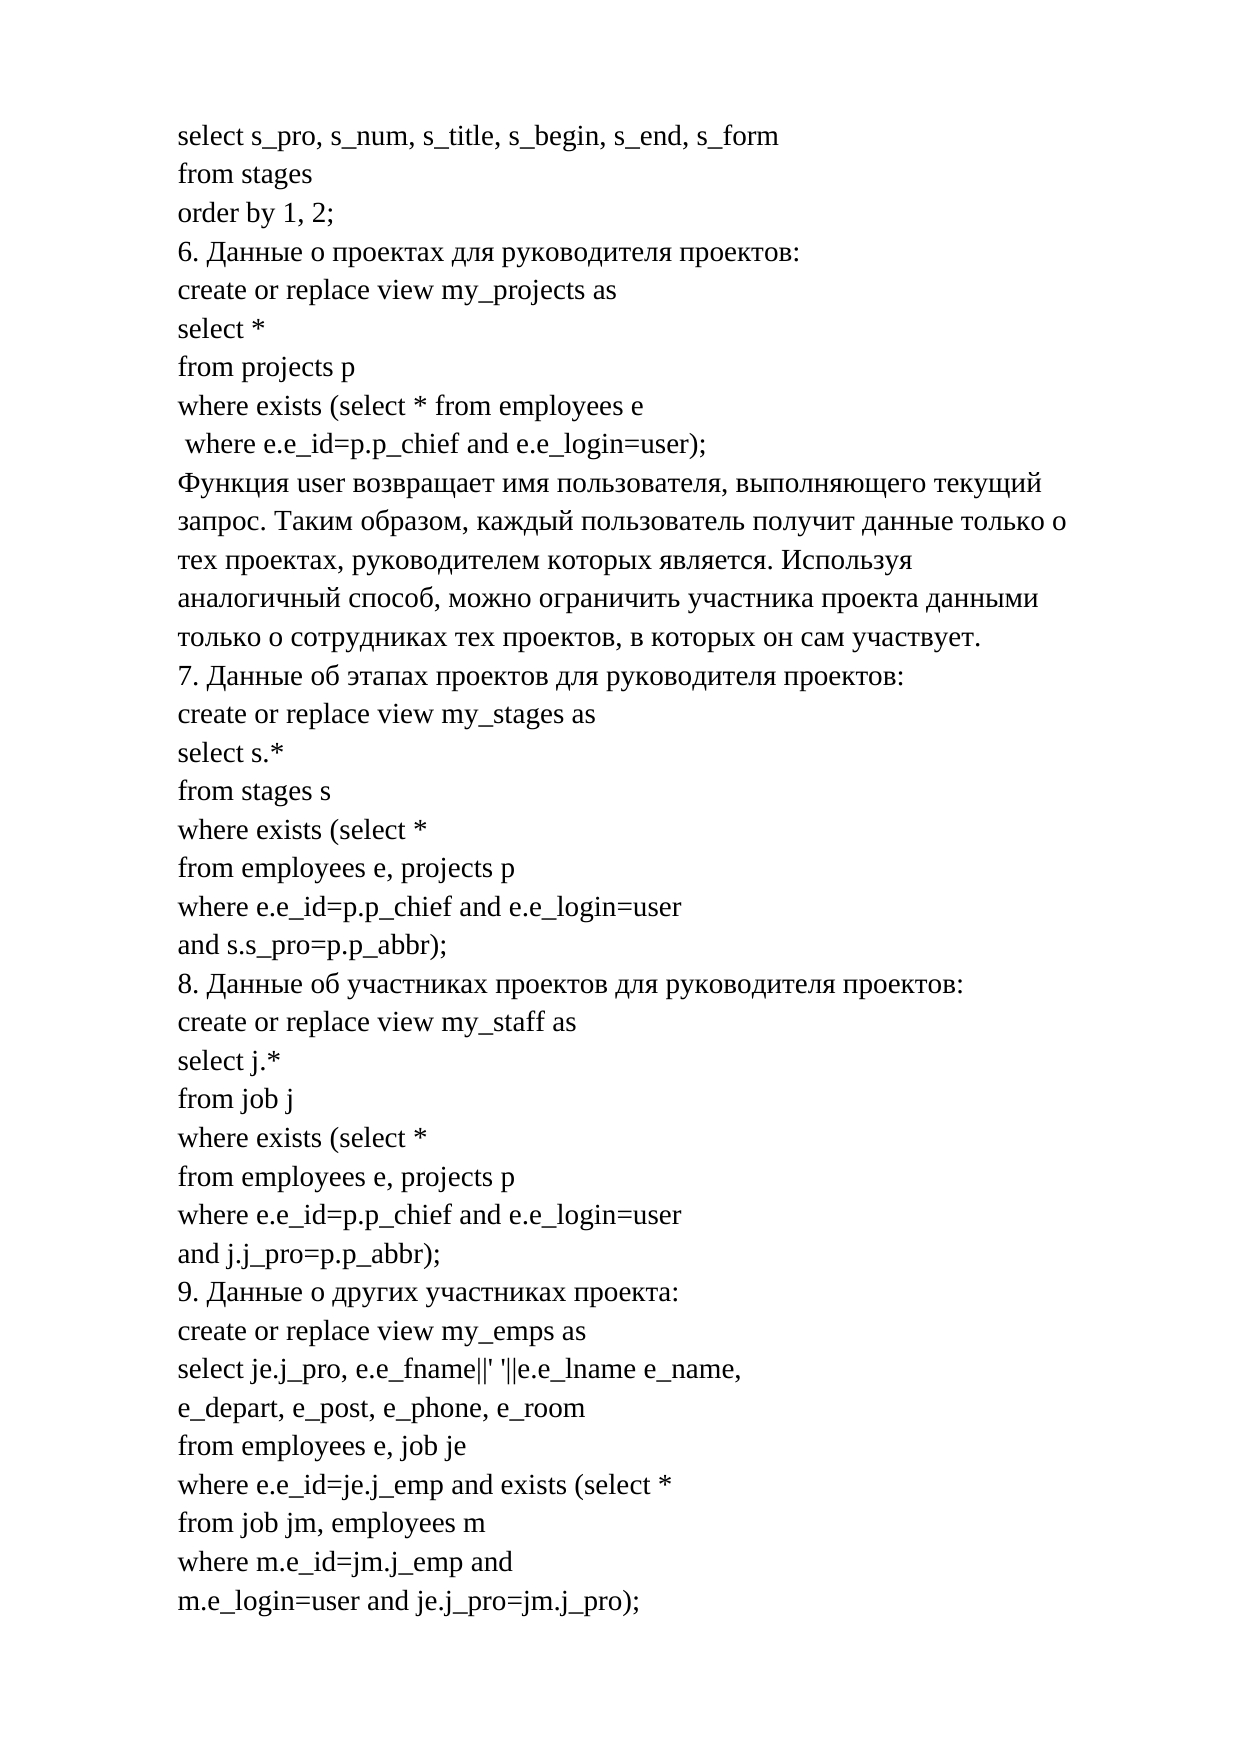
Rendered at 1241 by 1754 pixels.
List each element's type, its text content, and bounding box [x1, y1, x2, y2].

text тех проектах, руководителем которых является. Используя [177, 542, 1152, 576]
text where e.e_id=p.p_chief and e.e_login=user); [177, 426, 1152, 460]
text 7. Данные об этапах проектов для руководителя проектов: [177, 658, 1152, 691]
text 9. Данные о других участниках проекта: [177, 1274, 1152, 1308]
text Функция user возвращает имя пользователя, выполняющего текущий [177, 465, 1152, 498]
text where e.e_id=p.p_chief and e.e_login=user [177, 1197, 1152, 1231]
text where e.e_id=je.j_emp and exists (select * [177, 1467, 1152, 1501]
text from stages s [177, 773, 1152, 807]
text where exists (select * [177, 812, 1152, 845]
text from employees e, projects p [177, 1159, 1152, 1192]
text where exists (select * from employees e [177, 388, 1152, 421]
text запрос. Таким образом, каждый пользователь получит данные только о [177, 503, 1152, 537]
text 8. Данные об участниках проектов для руководителя проектов: [177, 966, 1152, 999]
text from employees e, projects p [177, 850, 1152, 884]
text select * [177, 311, 1152, 344]
text create or replace view my_emps as [177, 1313, 1152, 1346]
text where exists (select * [177, 1120, 1152, 1154]
text create or replace view my_staff as [177, 1004, 1152, 1038]
text from projects p [177, 349, 1152, 383]
text where e.e_id=p.p_chief and e.e_login=user [177, 889, 1152, 922]
text from employees e, job je [177, 1428, 1152, 1462]
text from stages [177, 157, 1152, 190]
text from job j [177, 1082, 1152, 1115]
text create or replace view my_projects as [177, 272, 1152, 306]
text and s.s_pro=p.p_abbr); [177, 927, 1152, 961]
text where m.e_id=jm.j_emp and [177, 1544, 1152, 1578]
text create or replace view my_stages as [177, 696, 1152, 730]
text 6. Данные о проектах для руководителя проектов: [177, 234, 1152, 267]
text только о сотрудниках тех проектов, в которых он сам участвует. [177, 619, 1152, 653]
text and j.j_pro=p.p_abbr); [177, 1236, 1152, 1269]
text select s.* [177, 735, 1152, 768]
text select j.* [177, 1043, 1152, 1077]
text m.e_login=user and je.j_pro=jm.j_pro); [177, 1583, 1152, 1616]
text аналогичный способ, можно ограничить участника проекта данными [177, 581, 1152, 614]
text order by 1, 2; [177, 195, 1152, 229]
text e_depart, e_post, e_phone, e_room [177, 1390, 1152, 1423]
text select je.j_pro, e.e_fname||' '||e.e_lname e_name, [177, 1351, 1152, 1385]
text select s_pro, s_num, s_title, s_begin, s_end, s_form [177, 118, 1152, 152]
text from job jm, employees m [177, 1506, 1152, 1539]
